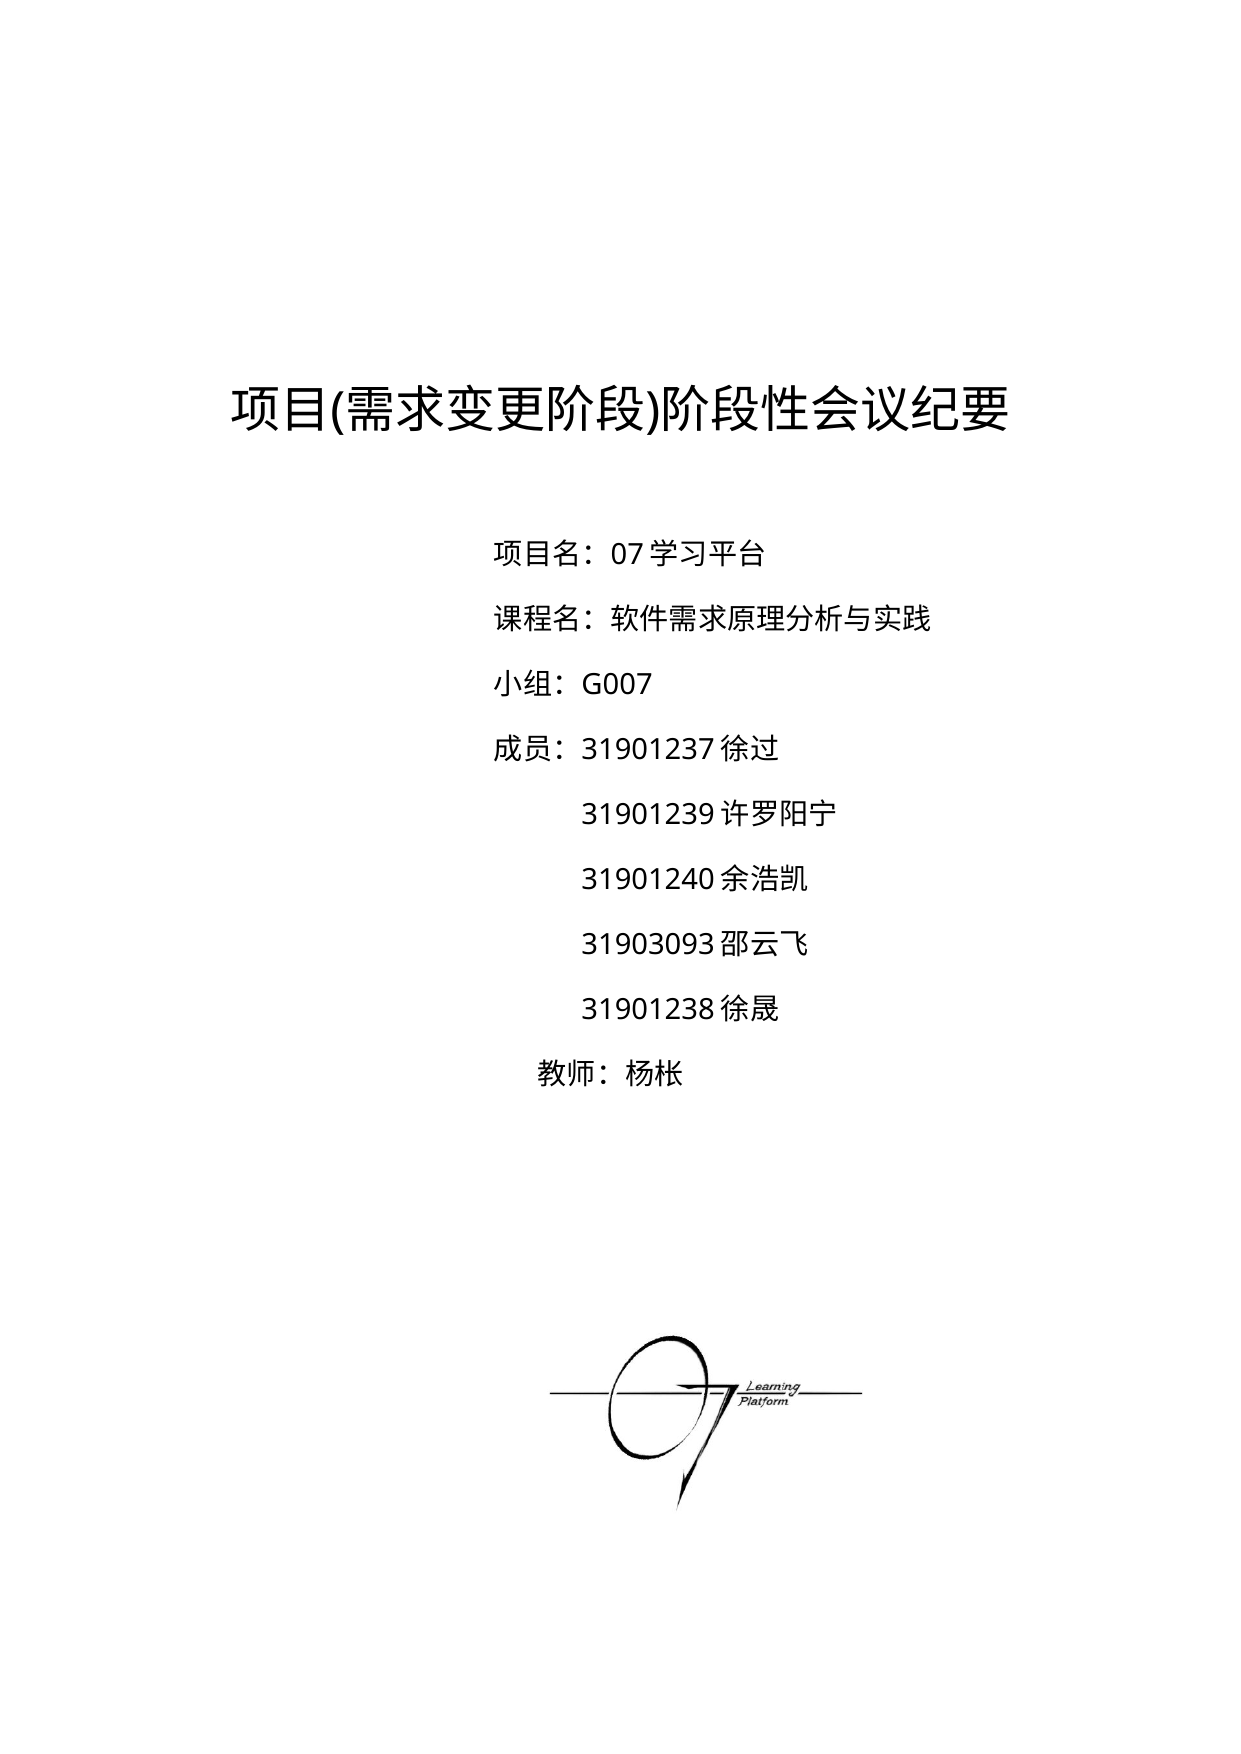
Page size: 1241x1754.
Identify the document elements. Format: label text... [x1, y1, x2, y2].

text 项目名：07学习平台 [450, 519, 1053, 584]
picture [537, 1234, 868, 1565]
text 31901240余浩凯 [537, 844, 1053, 909]
text 成员：31901237徐过 [450, 714, 1053, 779]
text 31901239许罗阳宁 [537, 779, 1053, 844]
text 教师：杨枨 [537, 1039, 1053, 1104]
text 项目(需求变更阶段)阶段性会议纪要 [187, 357, 1053, 454]
text 课程名：软件需求原理分析与实践 [406, 584, 1053, 649]
text 31901238徐晟 [537, 974, 1053, 1039]
text 31903093邵云飞 [537, 909, 1053, 974]
text 小组：G007 [319, 649, 1053, 714]
